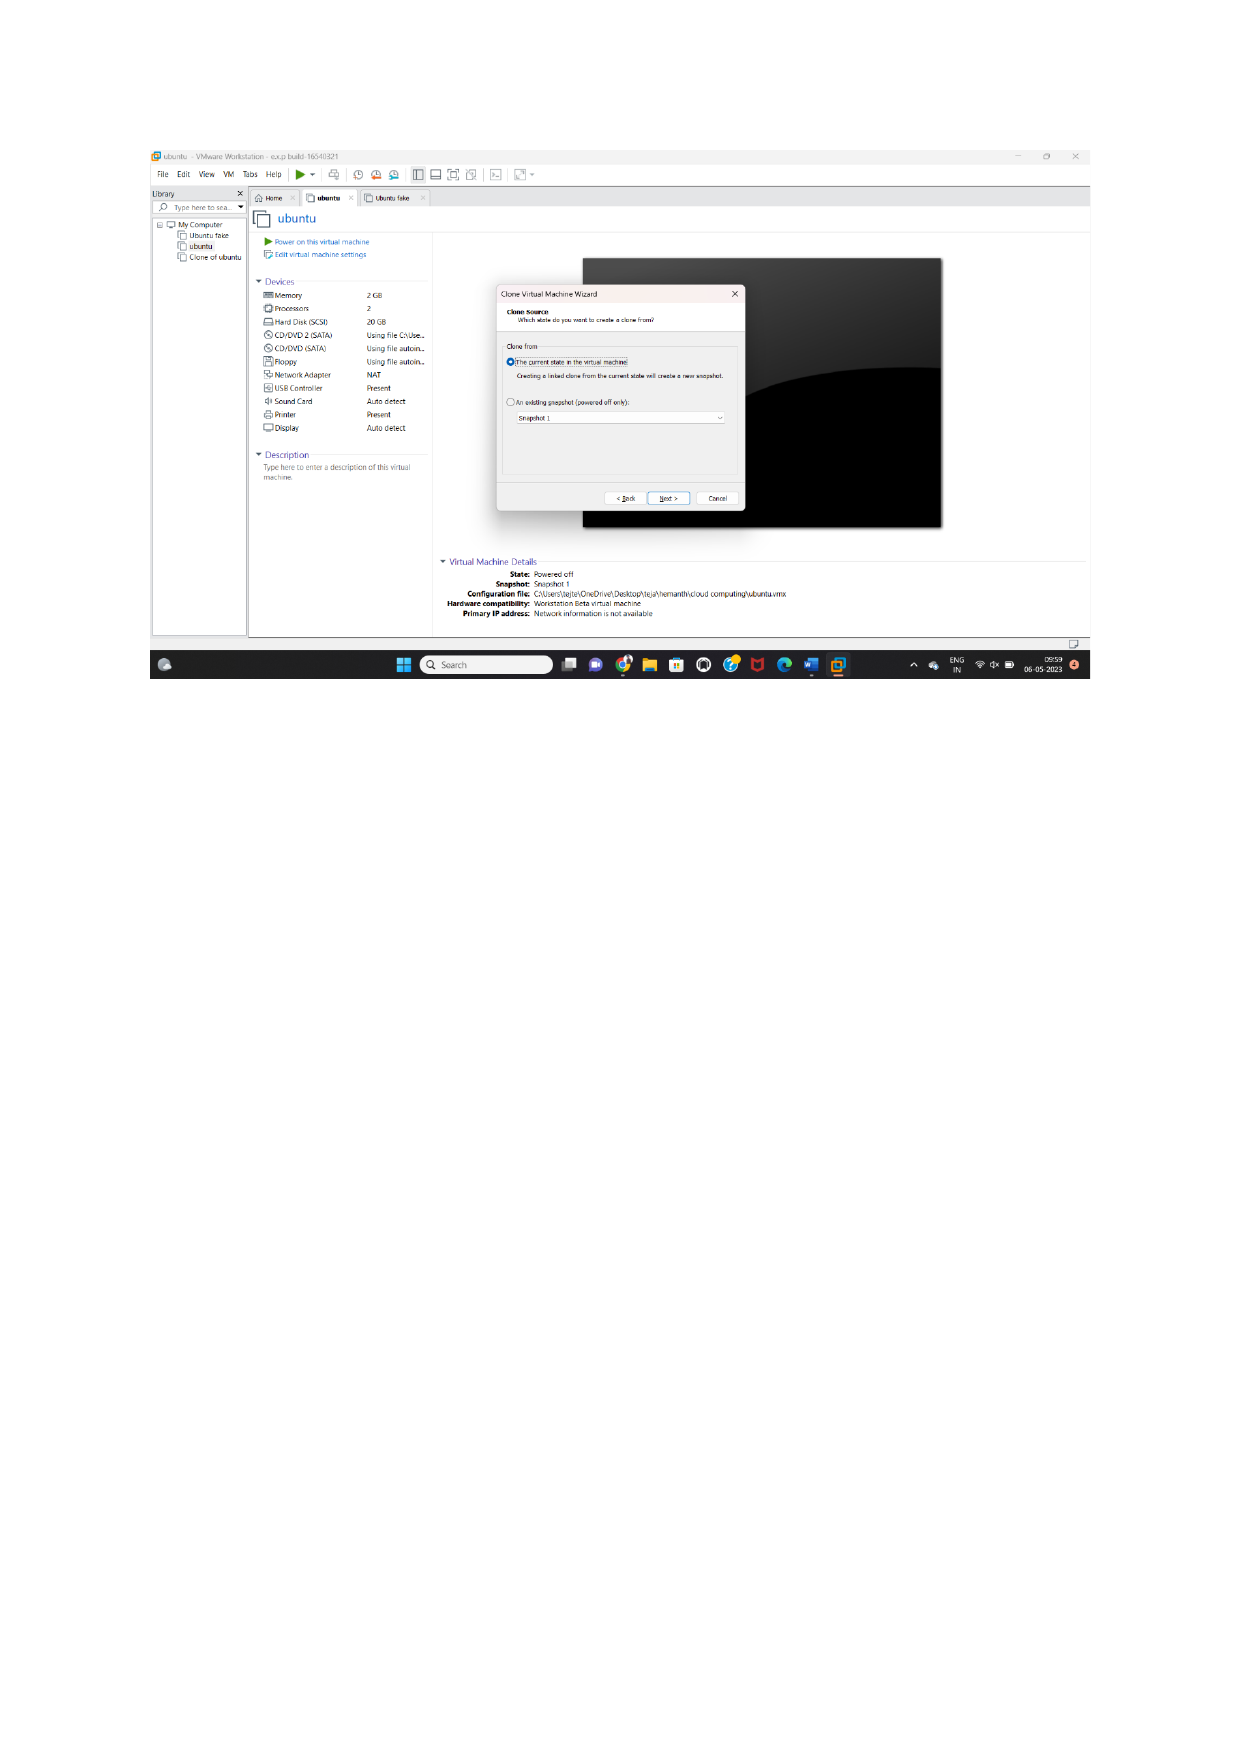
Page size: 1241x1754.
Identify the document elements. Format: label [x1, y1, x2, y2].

picture [150, 150, 1091, 679]
